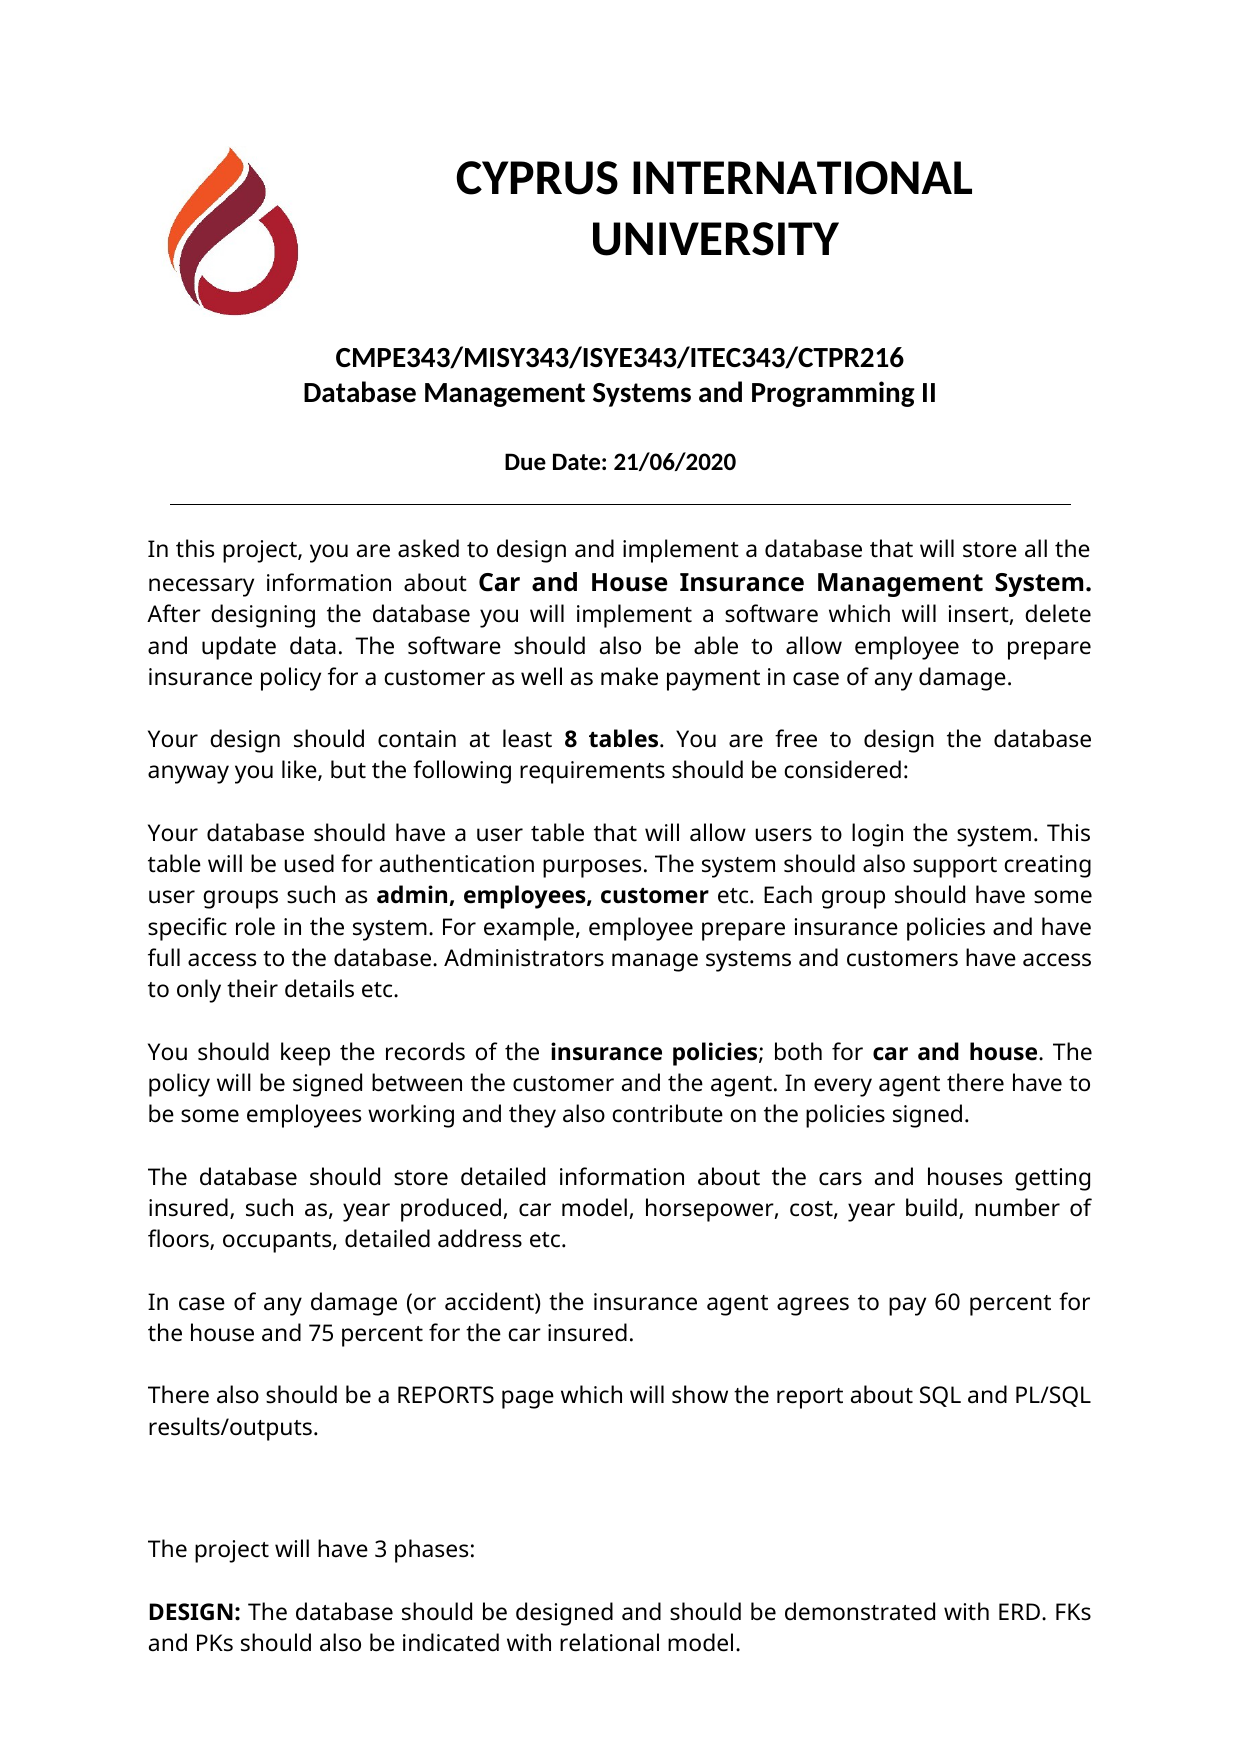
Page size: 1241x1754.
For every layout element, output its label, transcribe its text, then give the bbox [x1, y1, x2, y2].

picture [159, 146, 301, 317]
text CYPRUS INTERNATIONAL UNIVERSITY [456, 146, 975, 268]
text You should keep the records of the insurance policies; both for car and house. The policy will be signed between the customer and the agent. In every agent there have to be some employees working and they also contribute on the policies signed. [147, 1036, 1093, 1129]
text In this project, you are asked to design and implement a database that will store all the necessary information about Car and House Insurance Management System. After designing the database you will implement a software which will insert, delete and update data. The software should also be able to allow employee to prepare insurance policy for a customer as well as make payment in case of any damage. [147, 533, 1093, 692]
subtitle Due Date: 21/06/2020 [301, 446, 939, 476]
subtitle CMPE343/MISY343/ISYE343/ITEC343/CTPR216 [301, 339, 939, 374]
text Your database should have a user table that will allow users to login the system. This table will be used for authentication purposes. The system should also support creating user groups such as admin, employees, customer etc. Each group should have some specific role in the system. For example, employee prepare insurance policies and have full access to the database. Administrators manage systems and customers have access to only their details etc. [147, 817, 1093, 1004]
text There also should be a REPORTS page which will show the report about SQL and PL/SQL results/outputs. [148, 1379, 1093, 1442]
text The project will have 3 phases: [148, 1533, 1105, 1564]
text The database should store detailed information about the cars and houses getting insured, such as, year produced, car model, horsepower, cost, year build, number of floors, occupants, detailed address etc. [148, 1161, 1093, 1254]
text DESIGN: The database should be designed and should be demonstrated with ERD. FKs and PKs should also be indicated with relational model. [148, 1596, 1093, 1658]
text Database Management Systems and Programming II [301, 374, 939, 410]
text In case of any damage (or accident) the insurance agent agrees to pay 60 percent for the house and 75 percent for the car insured. [148, 1286, 1093, 1348]
text Your design should contain at least 8 tables. You are free to design the database anyway you like, but the following requirements should be considered: [147, 723, 1093, 786]
